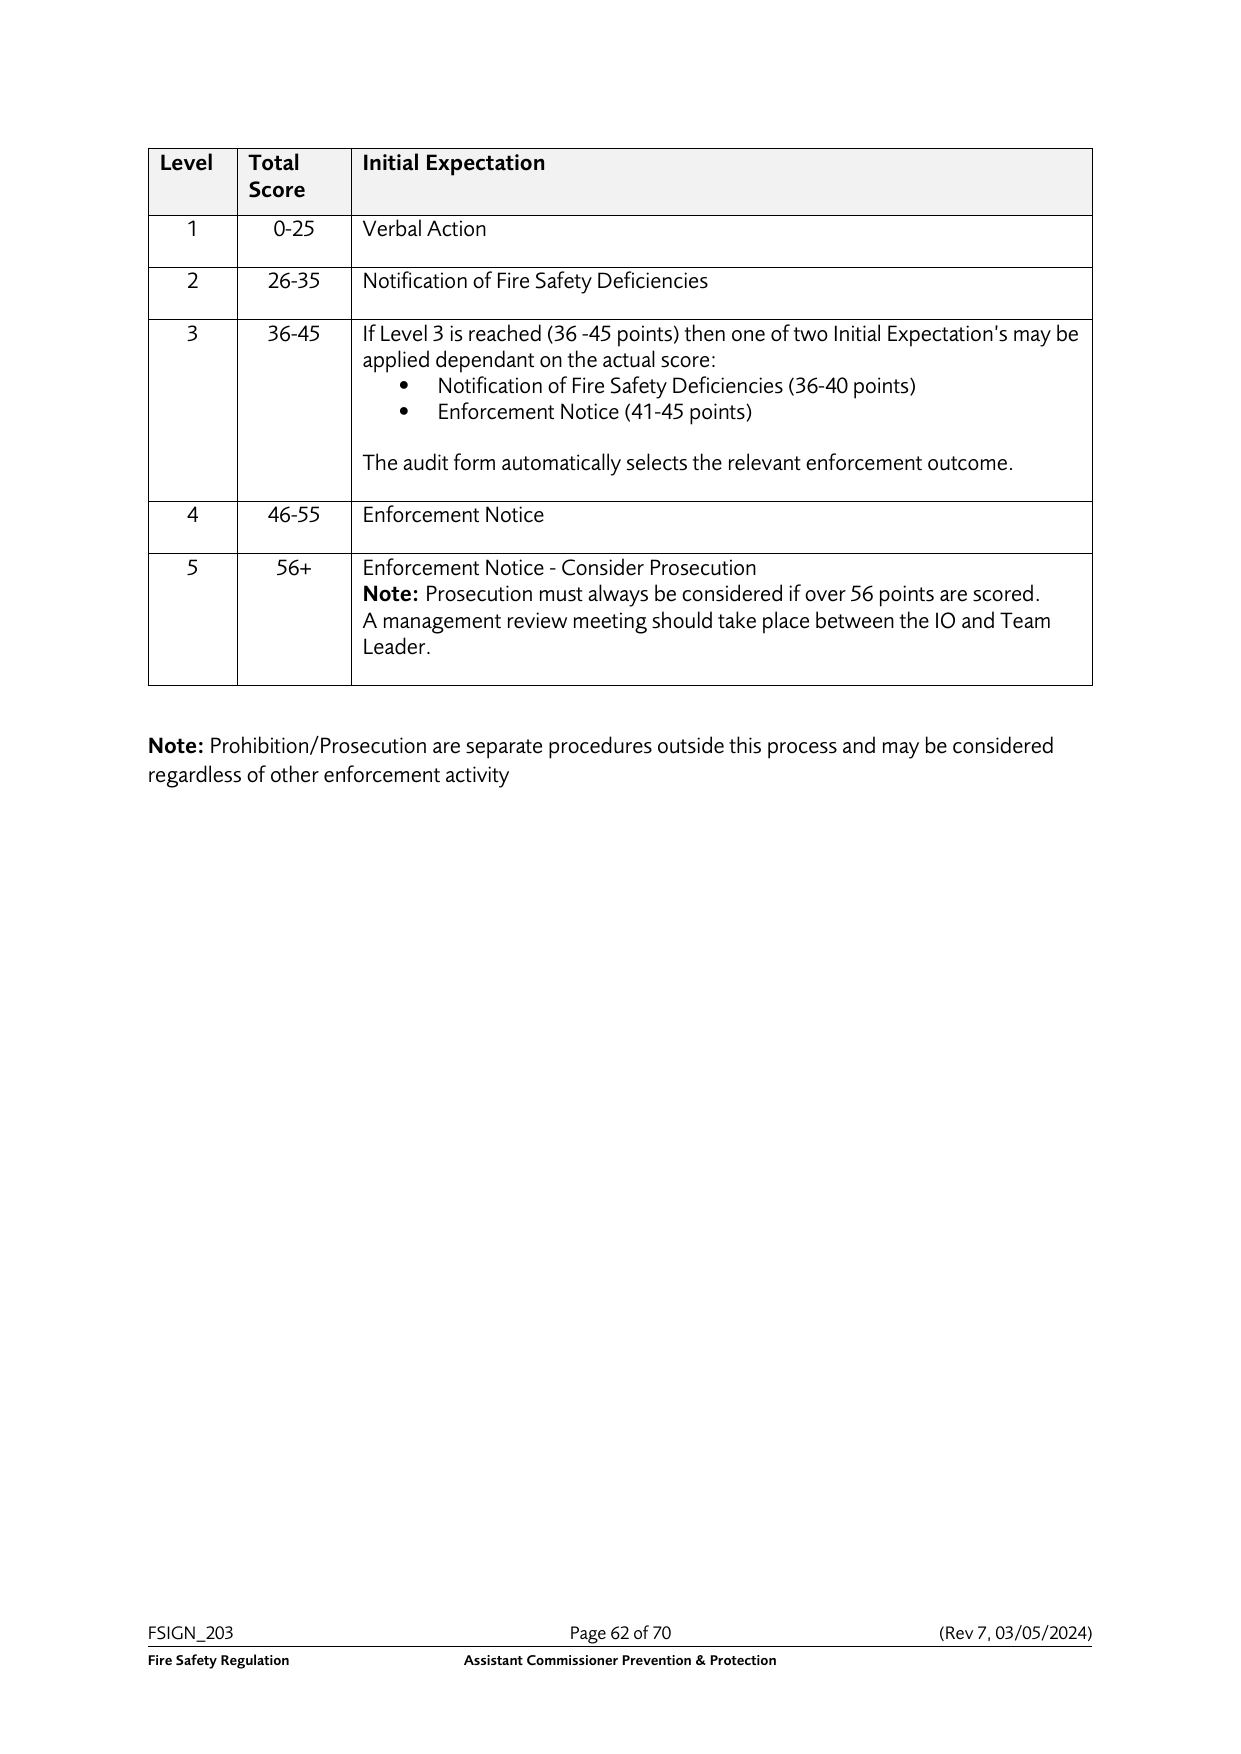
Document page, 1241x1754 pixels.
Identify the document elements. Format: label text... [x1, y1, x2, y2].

table_cell 46-55 [238, 502, 351, 553]
table_cell 36-45 [238, 320, 351, 501]
table_cell 26-35 [238, 268, 351, 319]
table_cell 5 [149, 554, 237, 685]
table_header Initial Expectation [352, 149, 1092, 215]
table_cell 4 [149, 502, 237, 553]
table_cell 56+ [238, 554, 351, 685]
table_cell 2 [149, 268, 237, 319]
table_header Level [149, 149, 237, 215]
text Note: Prohibition/Prosecution are separate procedures outside this process and may be considered regardless of other enforcement activity [148, 729, 1092, 788]
table_cell Notification of Fire Safety Deficiencies [352, 268, 1092, 319]
table_cell 3 [149, 320, 237, 501]
table_cell 1 [149, 216, 237, 267]
table_cell Enforcement Notice - Consider Prosecution Note: Prosecution must always be considered if over 56 points are scored. A management review meeting should take place between the IO and Team Leader. [352, 554, 1092, 685]
table_cell 0-25 [238, 216, 351, 267]
table_cell Verbal Action [352, 216, 1092, 267]
table_header Total Score [238, 149, 351, 215]
table_cell Enforcement Notice [352, 502, 1092, 553]
table_cell If Level 3 is reached (36 -45 points) then one of two Initial Expectation’s may be applied dependant on the actual score: Notification of Fire Safety Deficiencies (36-40 points) Enforcement Notice (41-45 points) The audit form automatically selects the relevant enforcement outcome. [352, 320, 1092, 501]
